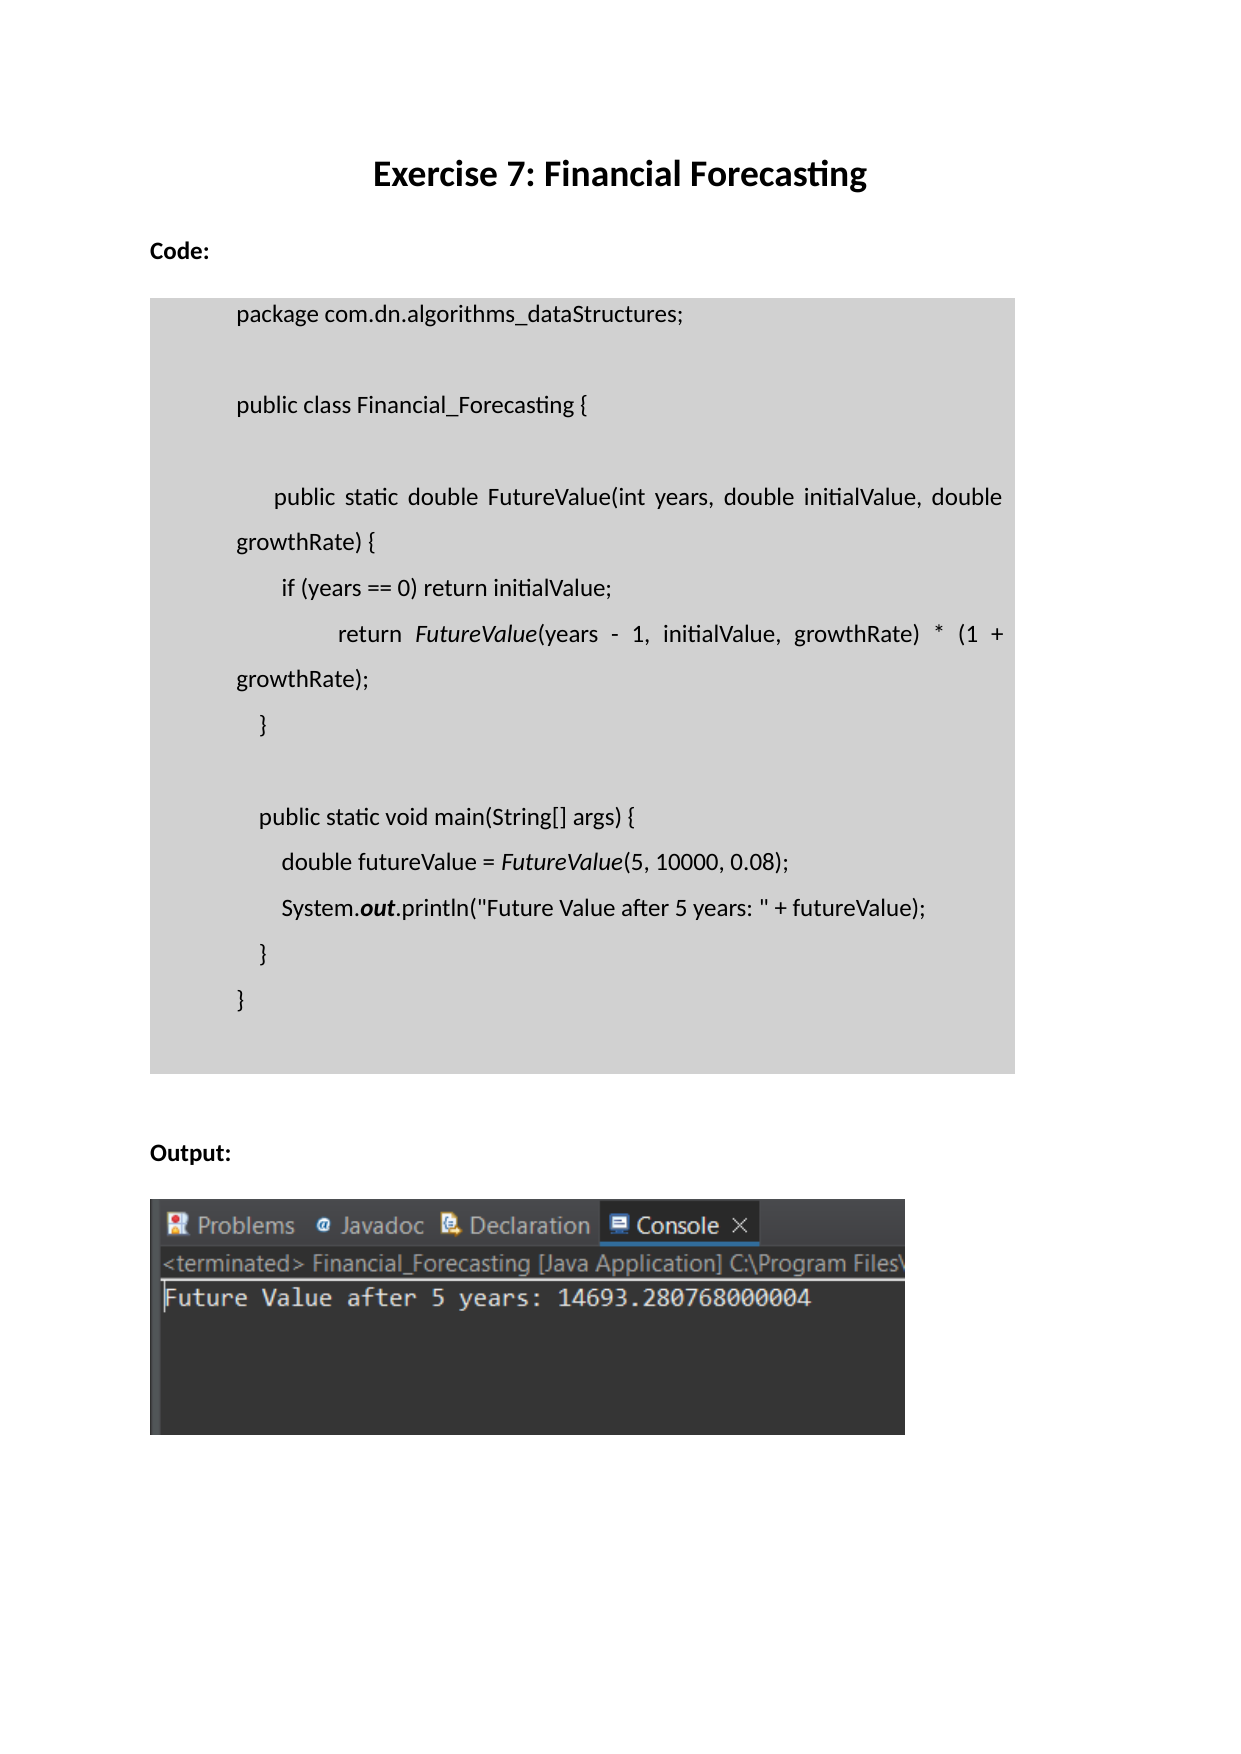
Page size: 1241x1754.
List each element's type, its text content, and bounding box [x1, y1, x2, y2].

table_header package com.dn.algorithms_dataStructures; public class Financial_Forecasting { public static double FutureValue(int years, double initialValue, double growthRate) { if (years == 0) return initialValue; return FutureValue(years - 1, initialValue, growthRate) * (1 + growthRate); } public static void main(String[] args) { double futureValue = FutureValue(5, 10000, 0.08); System.out.println("Future Value after 5 years: " + futureValue); } } [150, 298, 1015, 1074]
picture [150, 1199, 905, 1435]
text Code: [150, 235, 1090, 266]
text Exercise 7: Financial Forecasting [150, 150, 1090, 196]
text Output: [150, 1137, 1090, 1167]
